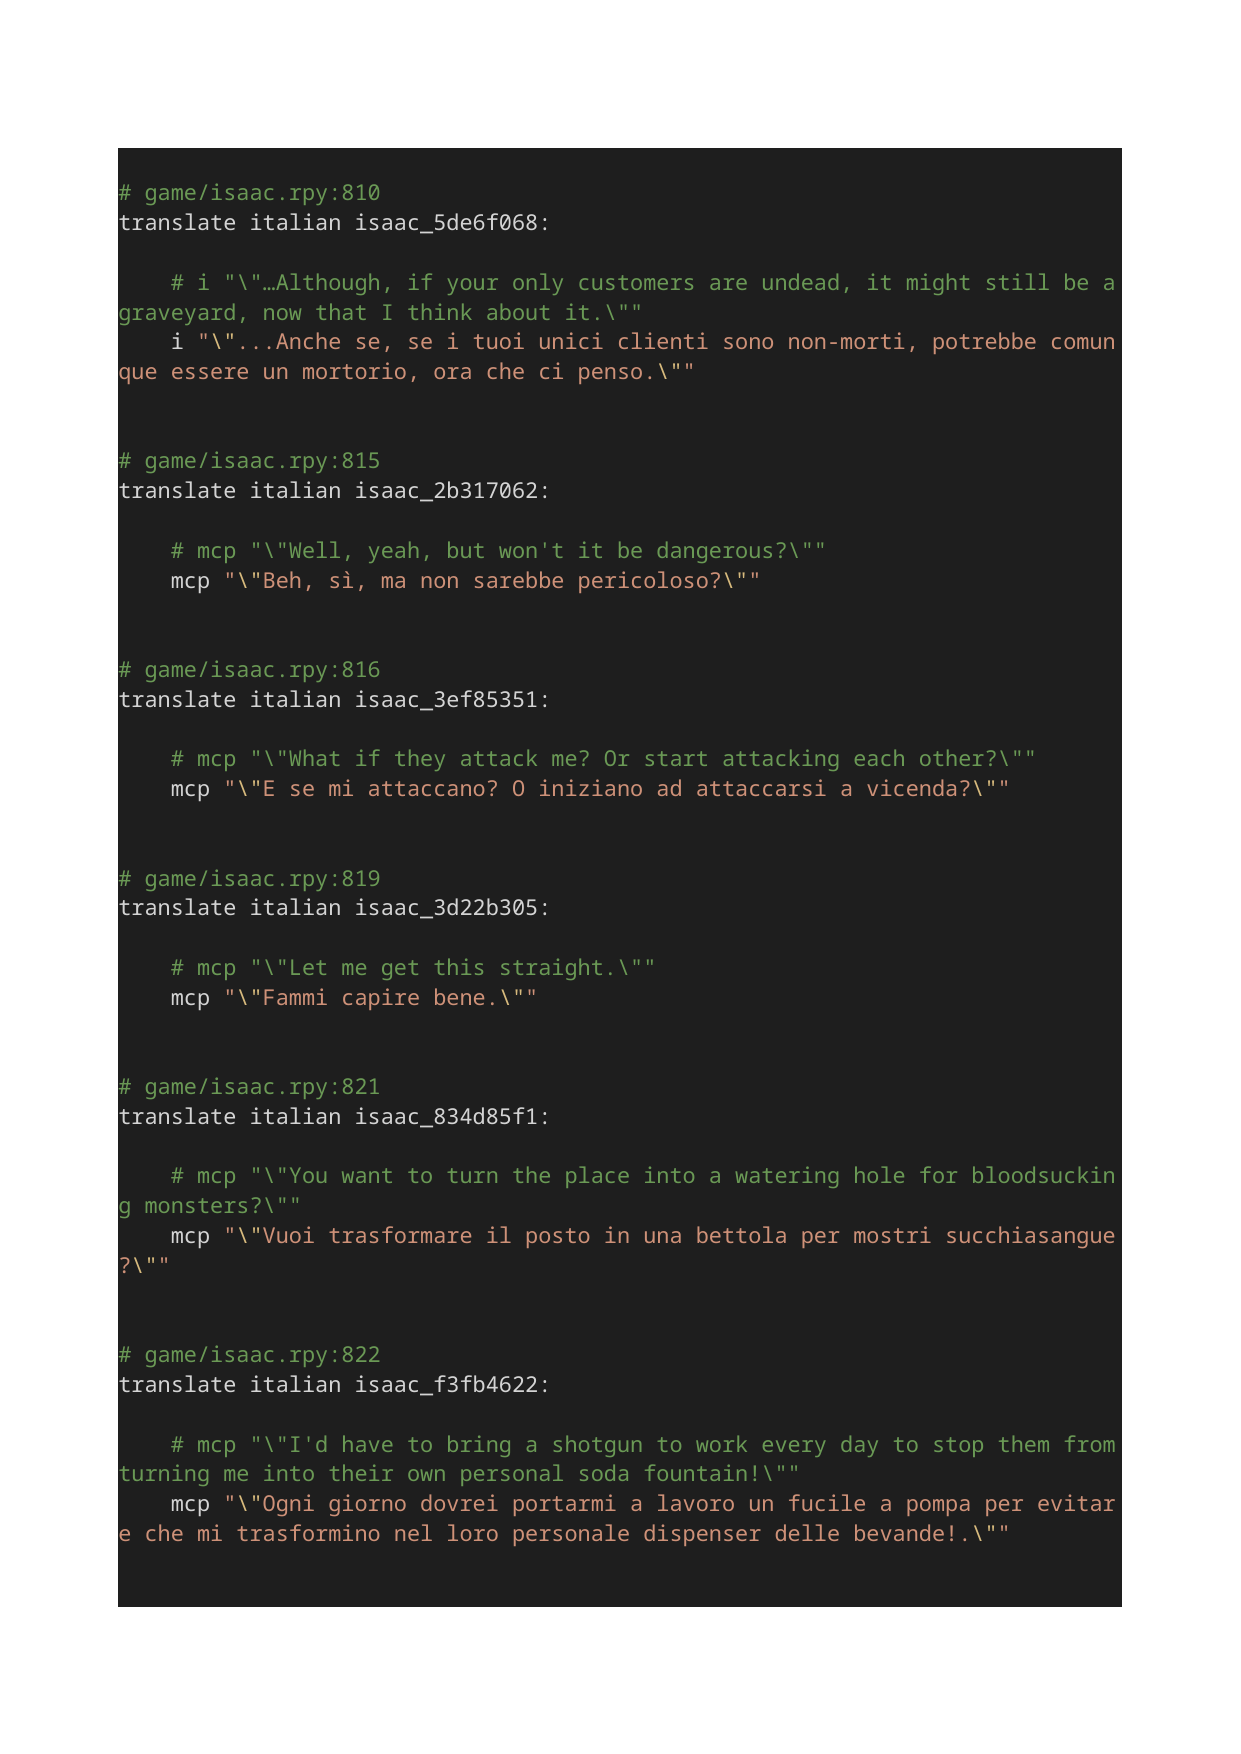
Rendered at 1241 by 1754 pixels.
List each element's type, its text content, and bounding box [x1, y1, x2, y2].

text # game/isaac.rpy:821 [118, 1071, 1122, 1101]
text # mcp "\"I'd have to bring a shotgun to work every day to stop them from turning me into their own personal soda fountain!\"" [118, 1429, 1122, 1488]
text # mcp "\"What if they attack me? Or start attacking each other?\"" [118, 743, 1122, 773]
text # game/isaac.rpy:819 [118, 863, 1122, 892]
text mcp "\"Fammi capire bene.\"" [118, 982, 1122, 1012]
text # i "\"…Although, if your only customers are undead, it might still be a graveyard, now that I think about it.\"" [118, 267, 1122, 326]
text translate italian isaac_3d22b305: [118, 892, 1122, 922]
text # game/isaac.rpy:822 [118, 1339, 1122, 1369]
text i "\"...Anche se, se i tuoi unici clienti sono non-morti, potrebbe comunque essere un mortorio, ora che ci penso.\"" [118, 326, 1122, 386]
text mcp "\"Ogni giorno dovrei portarmi a lavoro un fucile a pompa per evitare che mi trasformino nel loro personale dispenser delle bevande!.\"" [118, 1488, 1122, 1548]
text # mcp "\"You want to turn the place into a watering hole for bloodsucking monsters?\"" [118, 1161, 1122, 1220]
text # mcp "\"Well, yeah, but won't it be dangerous?\"" [118, 535, 1122, 565]
text mcp "\"Vuoi trasformare il posto in una bettola per mostri succhiasangue?\"" [118, 1220, 1122, 1280]
text # game/isaac.rpy:810 [118, 177, 1122, 207]
text # game/isaac.rpy:815 [118, 446, 1122, 475]
text # game/isaac.rpy:816 [118, 654, 1122, 684]
text translate italian isaac_3ef85351: [118, 684, 1122, 714]
text translate italian isaac_834d85f1: [118, 1101, 1122, 1131]
text # mcp "\"Let me get this straight.\"" [118, 952, 1122, 982]
text mcp "\"E se mi attaccano? O iniziano ad attaccarsi a vicenda?\"" [118, 773, 1122, 803]
text translate italian isaac_2b317062: [118, 475, 1122, 505]
text translate italian isaac_5de6f068: [118, 207, 1122, 237]
text mcp "\"Beh, sì, ma non sarebbe pericoloso?\"" [118, 565, 1122, 594]
text translate italian isaac_f3fb4622: [118, 1369, 1122, 1399]
